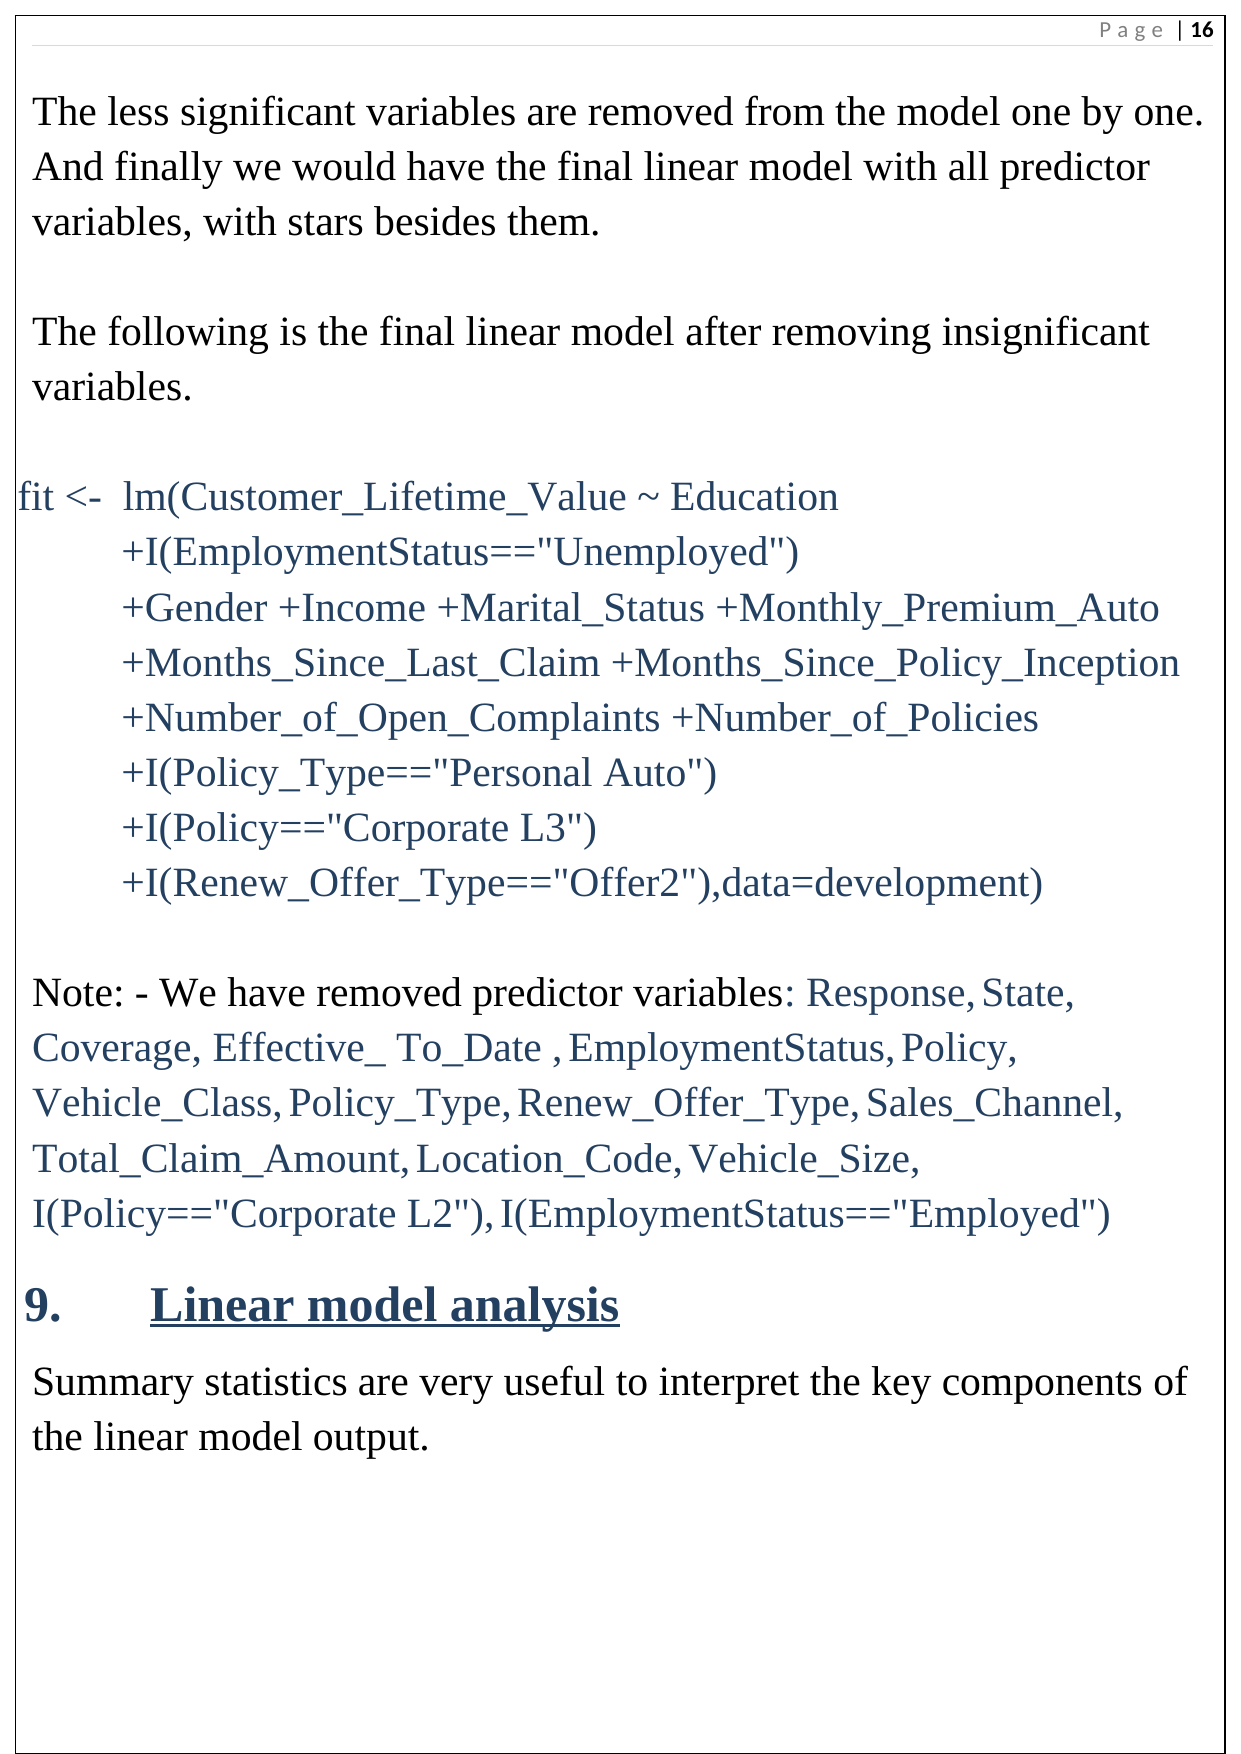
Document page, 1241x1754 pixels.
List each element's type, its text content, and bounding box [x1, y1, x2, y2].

list +I(Renew_Offer_Type=="Offer2"),data=development) [17, 857, 1213, 905]
list And finally we would have the final linear model with all predictor variables, with stars besides them. [32, 141, 1213, 244]
text Summary statistics are very useful to interpret the key components of the linear model output. [32, 1356, 1213, 1459]
list I(Policy=="Corporate L2"), I(EmploymentStatus=="Employed") [32, 1188, 1213, 1236]
subtitle Linear model analysis [24, 1274, 1213, 1332]
list +Months_Since_Last_Claim +Months_Since_Policy_Inception [17, 637, 1213, 685]
list The following is the final linear model after removing insignificant variables. [32, 306, 1213, 409]
list +Number_of_Open_Complaints +Number_of_Policies [17, 692, 1213, 740]
list Total_Claim_Amount, Location_Code, Vehicle_Size, [32, 1133, 1213, 1181]
list fit <- lm(Customer_Lifetime_Value ~ Education [17, 472, 1213, 520]
list +I(EmploymentStatus=="Unemployed") [17, 527, 1213, 575]
list Note: - We have removed predictor variables: Response, State, Coverage, Effective_ To_Date , EmploymentStatus, Policy, Vehicle_Class, Policy_Type, Renew_Offer_Type, Sales_Channel, [32, 968, 1213, 1126]
list The less significant variables are removed from the model one by one. [32, 86, 1213, 134]
list +Gender +Income +Marital_Status +Monthly_Premium_Auto [17, 582, 1213, 630]
list +I(Policy_Type=="Personal Auto") [17, 747, 1213, 795]
list +I(Policy=="Corporate L3") [17, 802, 1213, 850]
